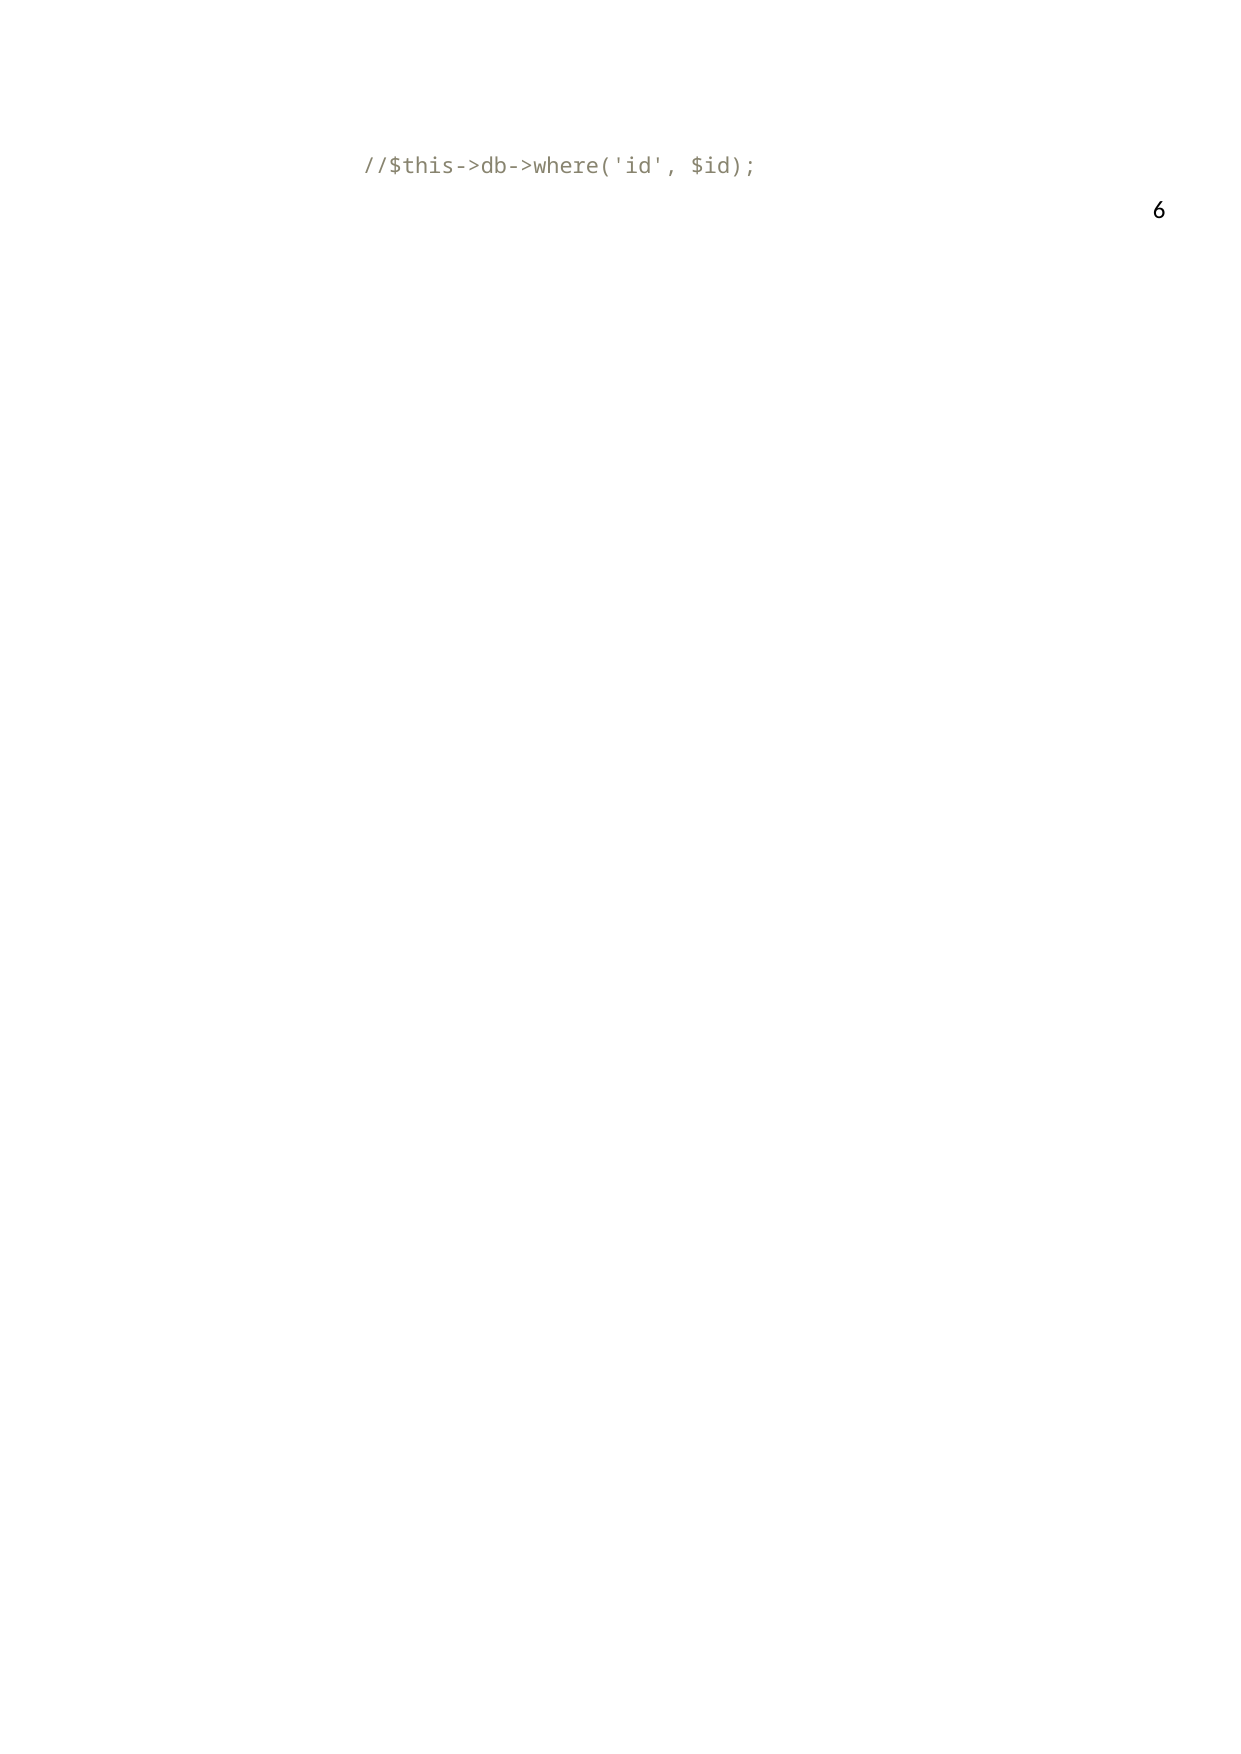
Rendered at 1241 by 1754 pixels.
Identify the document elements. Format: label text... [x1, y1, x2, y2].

text //$this->db->where('id', $id); [362, 150, 1165, 180]
text 6 [102, 194, 1165, 224]
